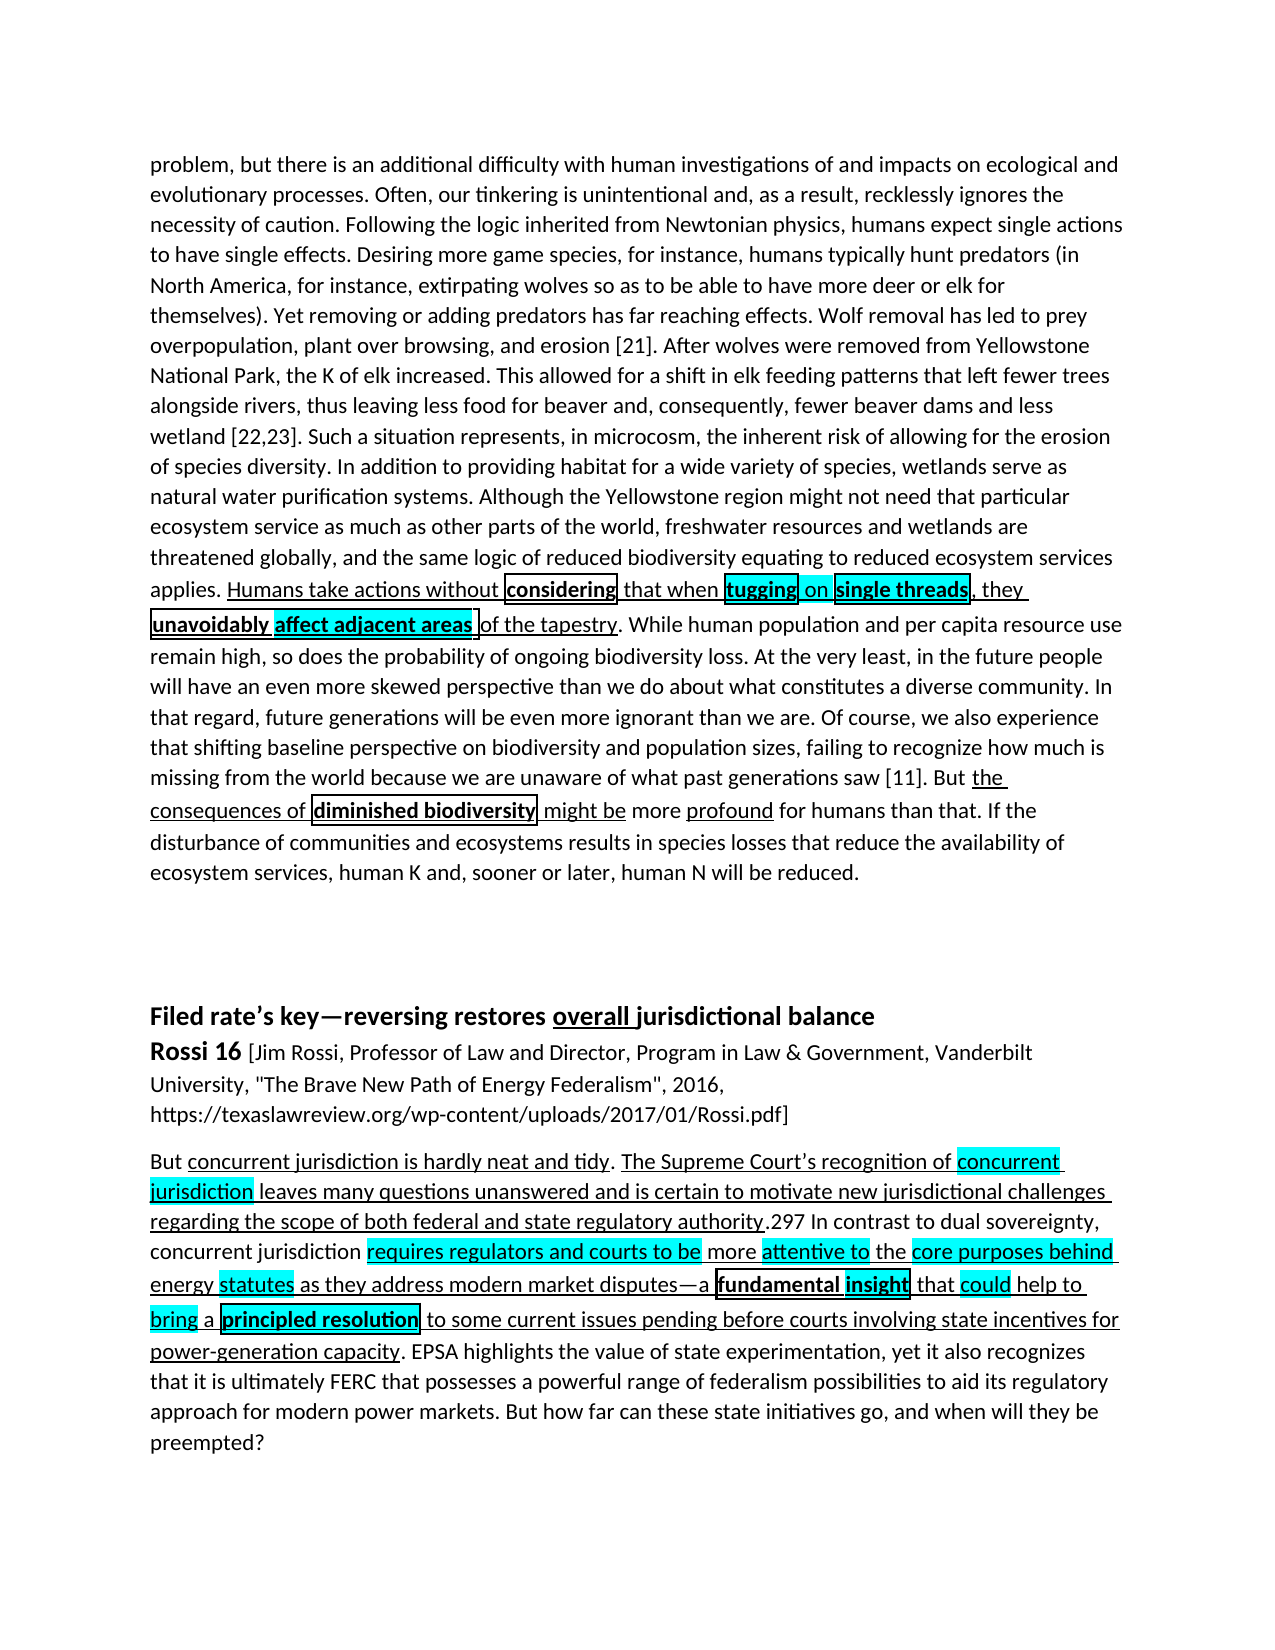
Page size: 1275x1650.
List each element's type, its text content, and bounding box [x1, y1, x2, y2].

text Rossi 16 [Jim Rossi, Professor of Law and Director, Program in Law & Government, Vanderbilt University, "The Brave New Path of Energy Federalism", 2016, https://texaslawreview.org/wp-content/uploads/2017/01/Rossi.pdf] [150, 1034, 1125, 1128]
text But concurrent jurisdiction is hardly neat and tidy. The Supreme Court’s recognition of concurrent jurisdiction leaves many questions unanswered and is certain to motivate new jurisdictional challenges regarding the scope of both federal and state regulatory authority.297 In contrast to dual sovereignty, concurrent jurisdiction requires regulators and courts to be more attentive to the core purposes behind energy statutes as they address modern market disputes—a fundamental insight that could help to bring a principled resolution to some current issues pending before courts involving state incentives for power-generation capacity. EPSA highlights the value of state experimentation, yet it also recognizes that it is ultimately FERC that possesses a powerful range of federalism possibilities to aid its regulatory approach for modern power markets. But how far can these state initiatives go, and when will they be preempted? [150, 1147, 1125, 1456]
subtitle Filed rate’s key—reversing restores overall jurisdictional balance [150, 999, 1125, 1032]
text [150, 150, 1125, 886]
